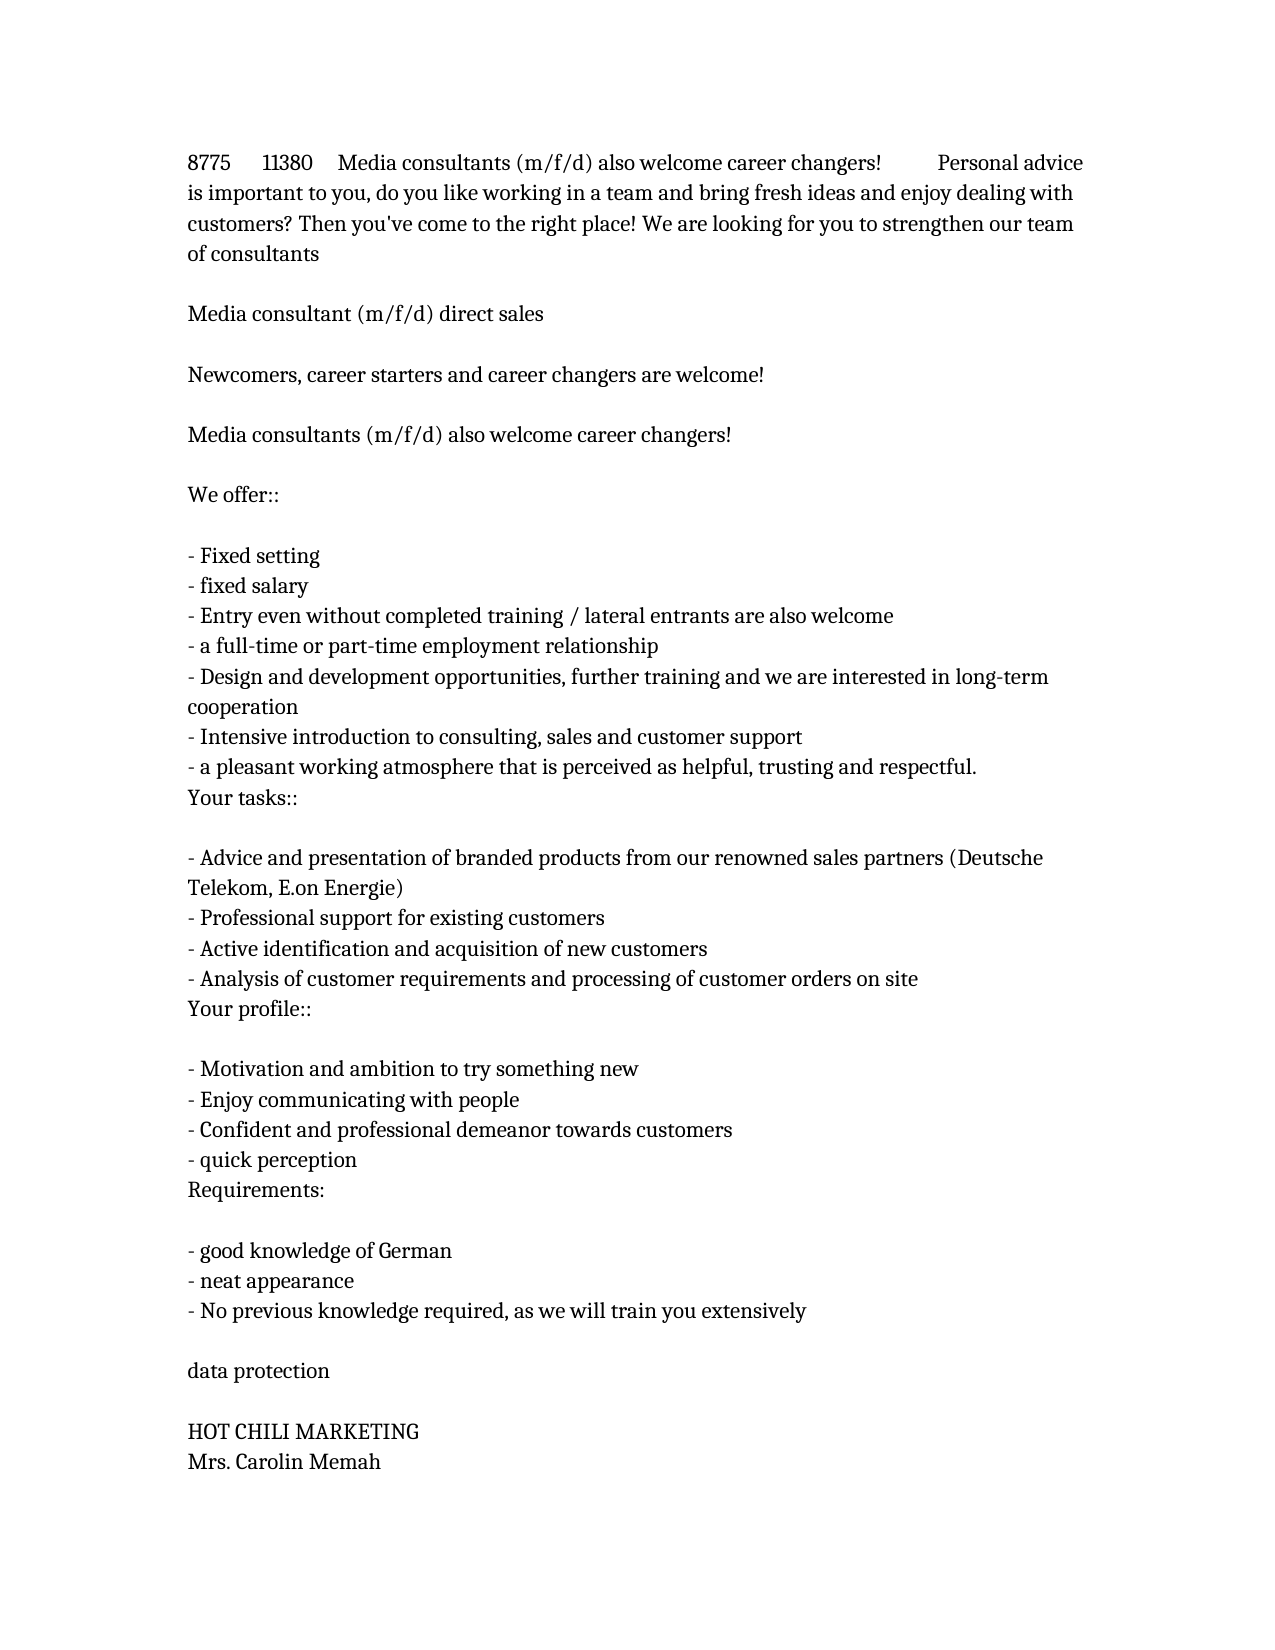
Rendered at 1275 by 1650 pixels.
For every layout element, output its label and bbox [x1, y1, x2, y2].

text [187, 150, 1087, 1475]
